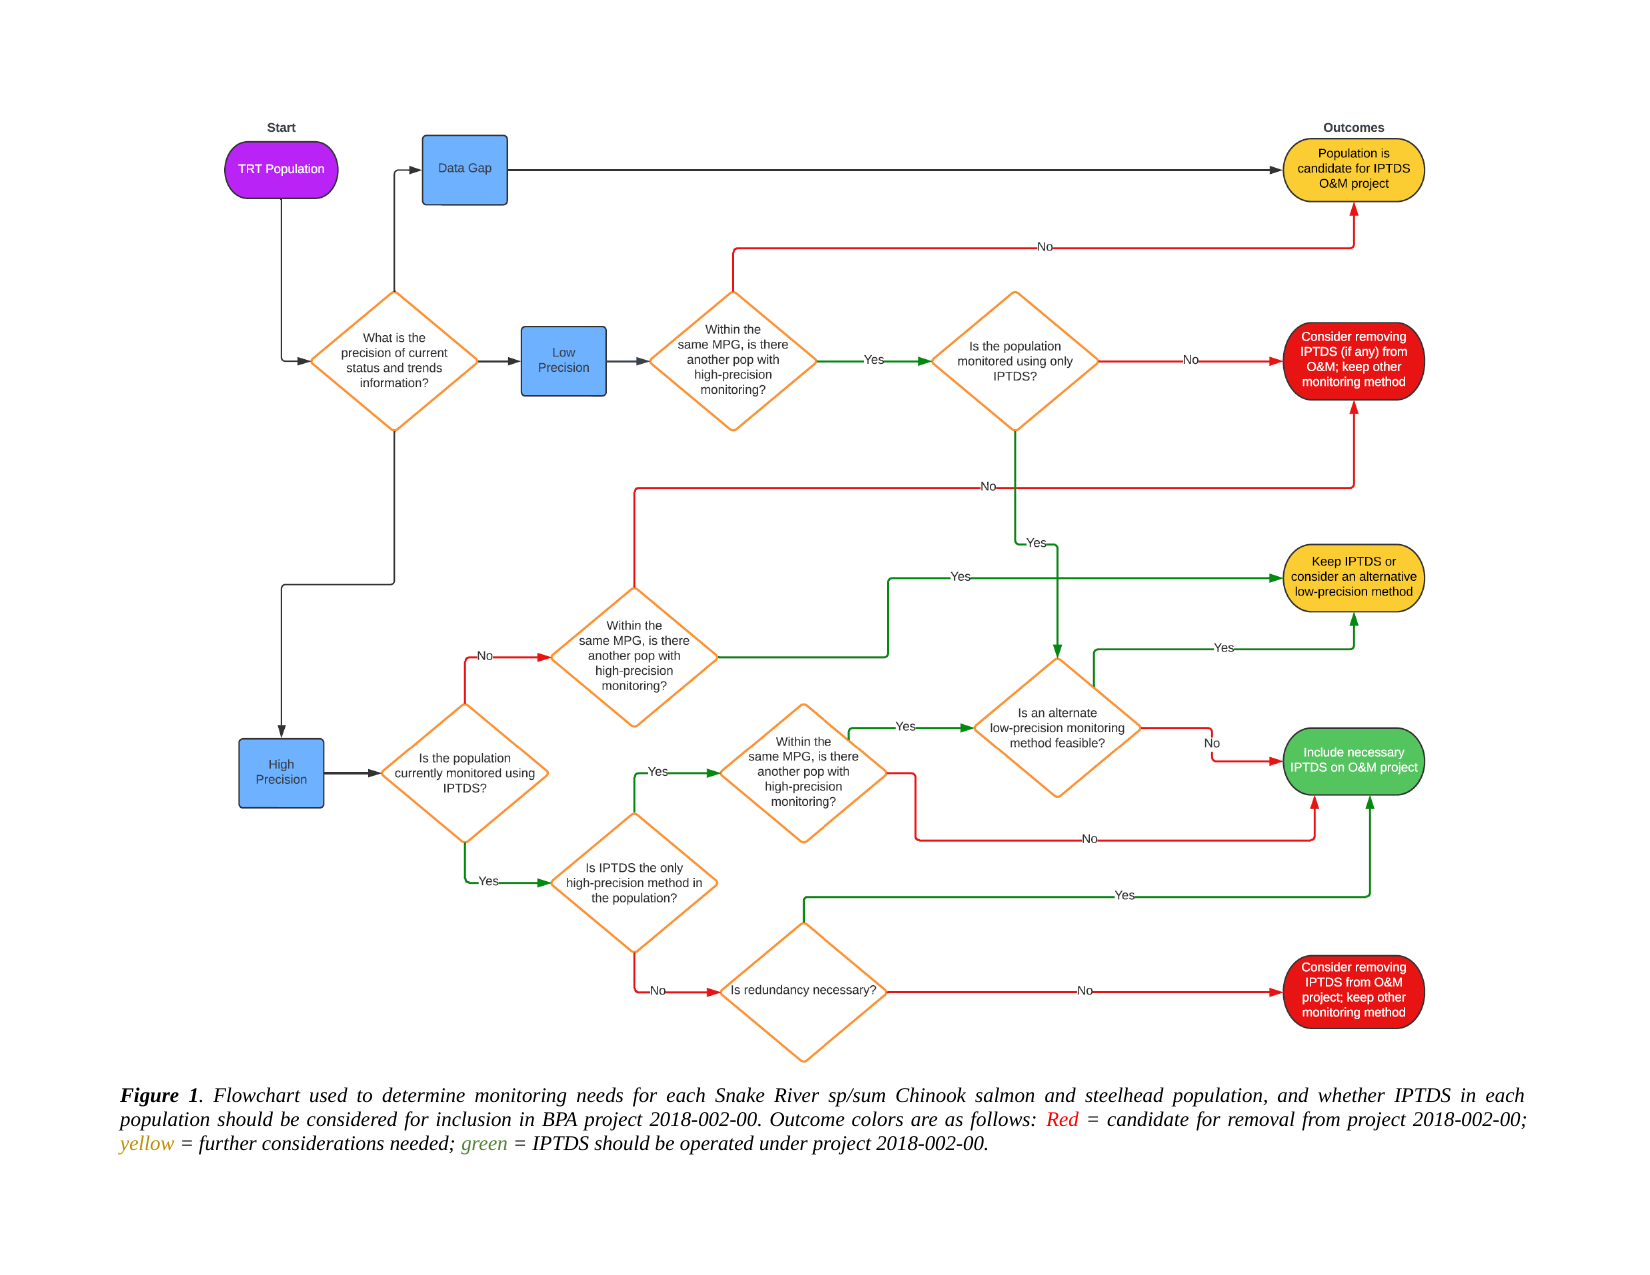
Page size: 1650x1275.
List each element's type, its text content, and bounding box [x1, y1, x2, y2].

text Figure 1. Flowchart used to determine monitoring needs for each Snake River sp/sum Chinook salmon and steelhead population, and whether IPTDS in each population should be considered for inclusion in BPA project 2018-002-00. Outcome colors are as follows: Red = candidate for removal from project 2018-002-00; yellow = further considerations needed; green = IPTDS should be operated under project 2018-002-00. [120, 1083, 1530, 1155]
picture [222, 120, 1428, 1064]
